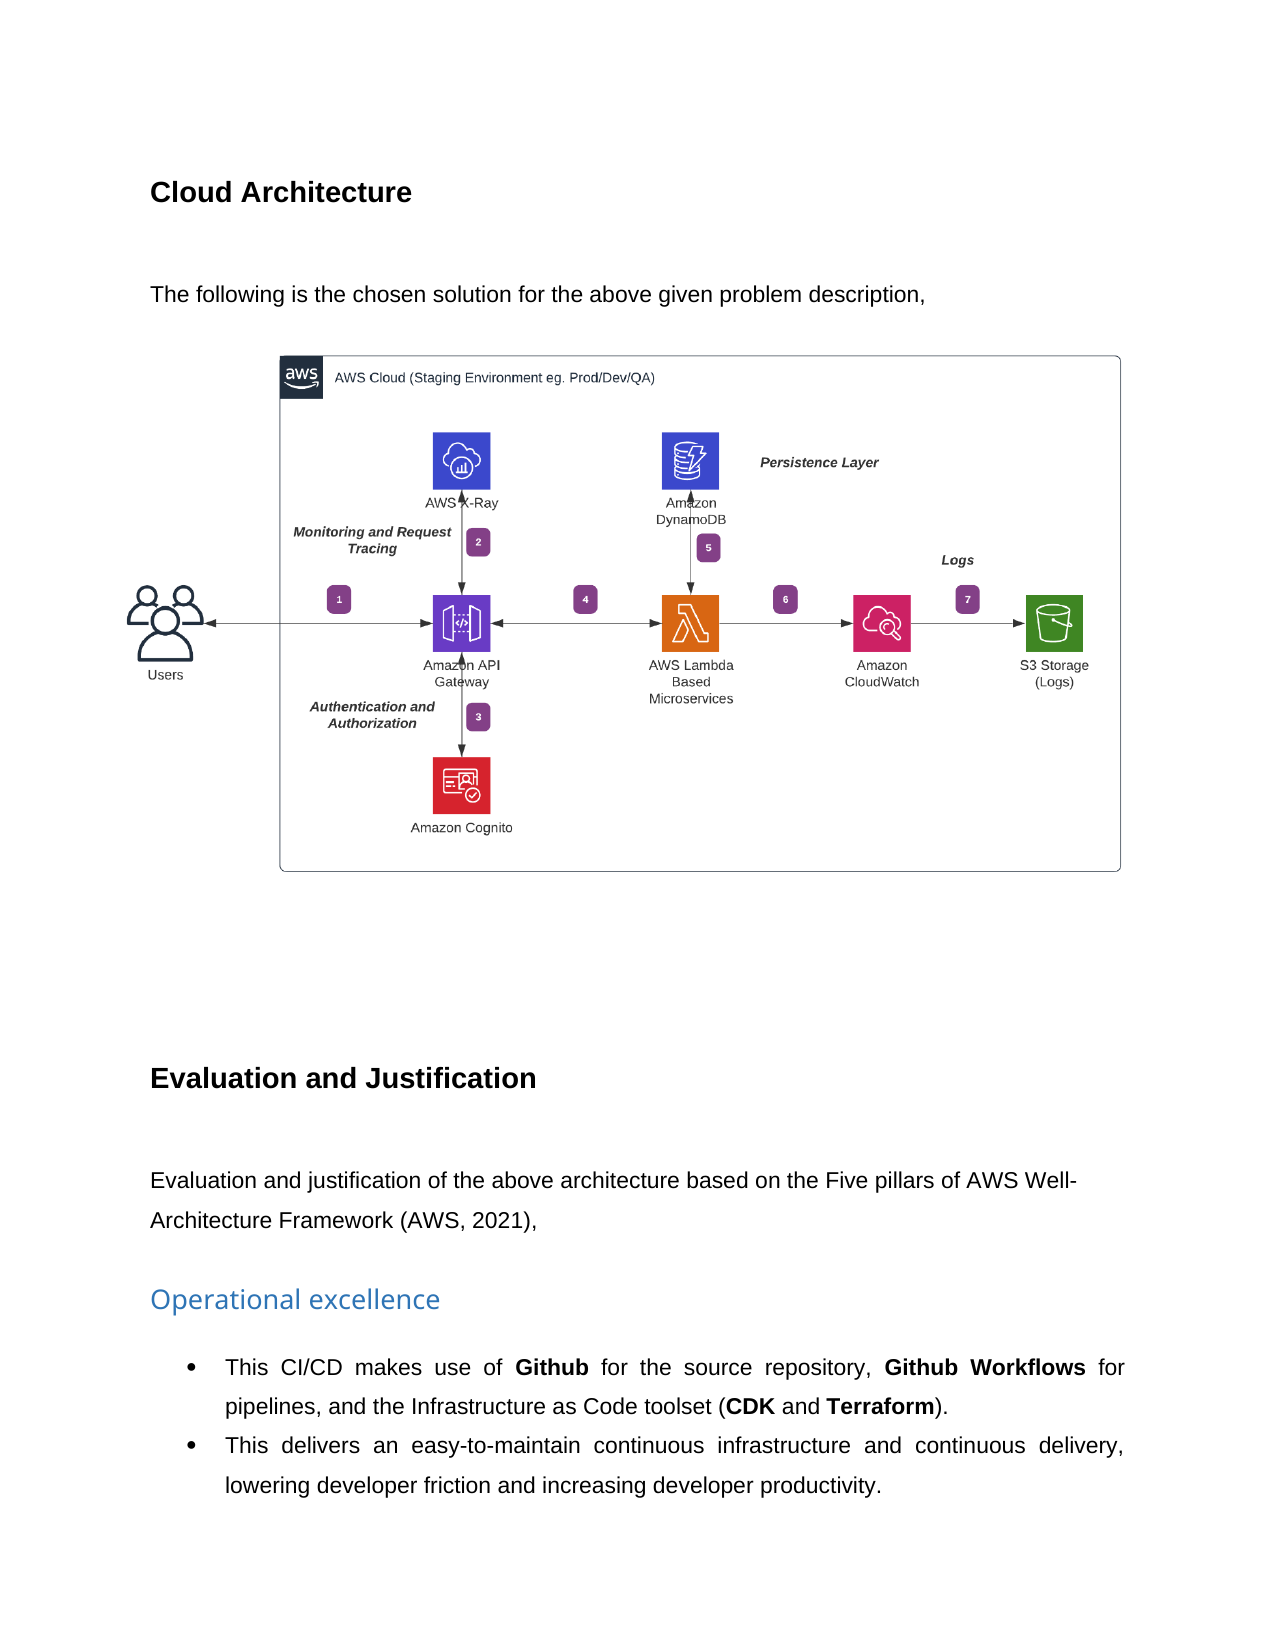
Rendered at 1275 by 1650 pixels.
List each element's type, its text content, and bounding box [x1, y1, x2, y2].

subtitle Evaluation and Justification [150, 1061, 1125, 1094]
list This delivers an easy-to-maintain continuous infrastructure and continuous delivery, lowering developer friction and increasing developer productivity. [187, 1432, 1125, 1498]
subtitle Cloud Architecture [150, 175, 1125, 208]
subtitle Operational excellence [150, 1281, 1125, 1318]
list This CI/CD makes use of Github for the source repository, Github Workflows for pipelines, and the Infrastructure as Code toolset (CDK and Terraform). [187, 1353, 1125, 1419]
text The following is the chosen solution for the above given problem description, [150, 281, 1125, 308]
picture [112, 350, 1132, 878]
text Evaluation and justification of the above architecture based on the Five pillars of AWS Well-Architecture Framework , [150, 1167, 1125, 1233]
